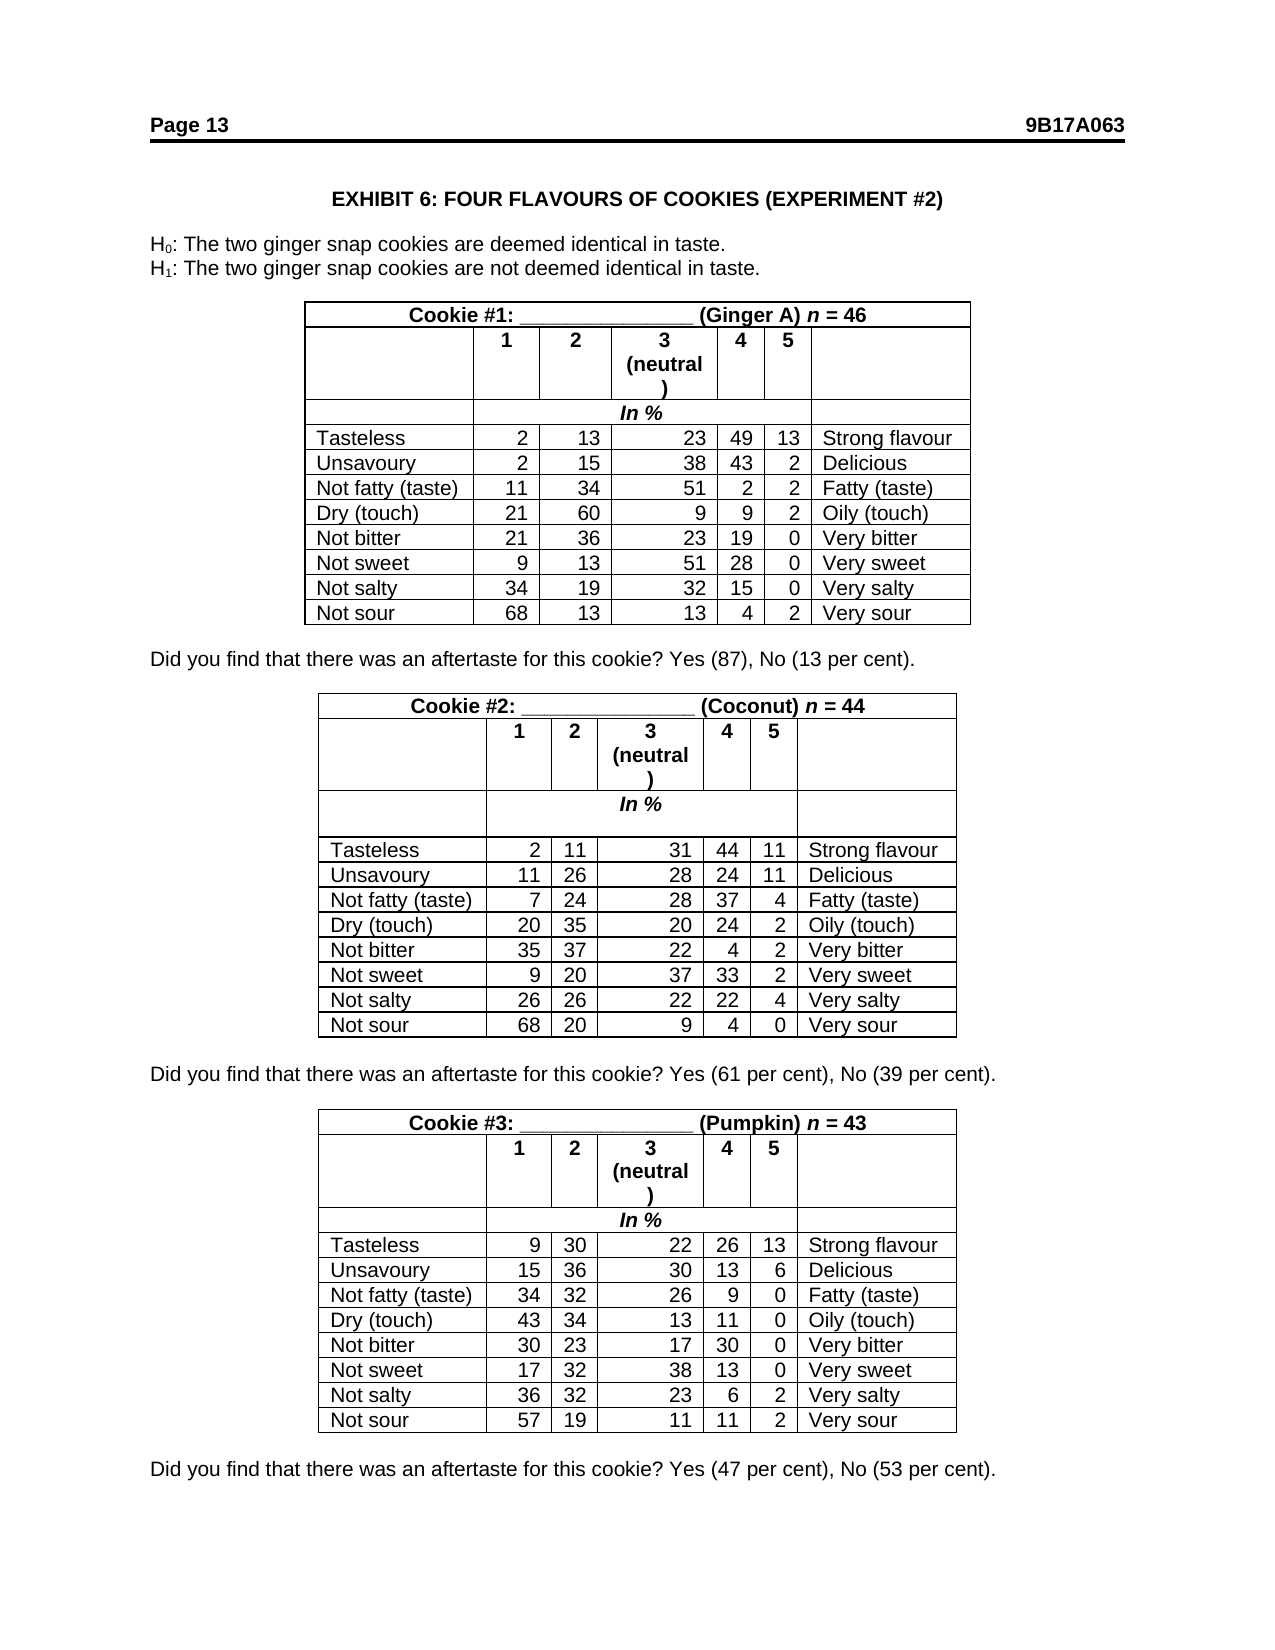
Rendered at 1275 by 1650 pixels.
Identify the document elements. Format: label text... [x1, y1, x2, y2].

table_cell 6 [751, 1258, 797, 1282]
table_cell 33 [704, 963, 750, 986]
table_cell Not salty [319, 988, 486, 1011]
table_cell Dry (touch) [319, 1308, 486, 1332]
table_cell Oily (touch) [798, 913, 956, 936]
table_cell 30 [704, 1333, 750, 1357]
table_cell 3 (neutral) [598, 719, 703, 790]
table_cell 17 [598, 1333, 703, 1357]
table_cell 13 [540, 425, 611, 449]
table_cell 51 [612, 475, 717, 499]
table_cell 9 [487, 1233, 551, 1257]
table_cell 36 [552, 1258, 597, 1282]
table_cell 2 [474, 425, 539, 449]
table_cell 31 [598, 838, 703, 861]
table_cell Not sweet [319, 1358, 486, 1382]
table_cell [798, 1135, 956, 1207]
table_cell Very salty [798, 1383, 956, 1407]
table_cell 11 [751, 838, 797, 861]
table_cell 22 [704, 988, 750, 1011]
table_cell Tasteless [306, 425, 473, 449]
table_cell Not salty [319, 1383, 486, 1407]
table_cell 13 [765, 425, 811, 449]
table_cell 17 [487, 1358, 551, 1382]
table_cell 2 [751, 938, 797, 961]
table_cell 6 [704, 1383, 750, 1407]
table_cell Very salty [798, 988, 956, 1011]
table_cell 20 [552, 1013, 597, 1036]
table_cell Strong flavour [798, 1233, 956, 1257]
table_cell 4 [718, 600, 764, 624]
table_cell 5 [751, 1135, 797, 1207]
table_cell 9 [704, 1283, 750, 1307]
table_cell 26 [487, 988, 551, 1011]
table_cell Unsavoury [319, 1258, 486, 1282]
table_cell 2 [765, 600, 811, 624]
table_cell 23 [598, 1383, 703, 1407]
table_cell 20 [598, 913, 703, 936]
table_cell [319, 1135, 486, 1207]
table_cell Not bitter [319, 1333, 486, 1357]
table_cell 68 [487, 1013, 551, 1036]
table_cell 9 [598, 1013, 703, 1036]
table_cell 9 [474, 550, 539, 574]
table_cell 11 [751, 863, 797, 886]
table_cell 20 [552, 963, 597, 986]
table_cell 19 [540, 575, 611, 599]
table_cell Very sweet [798, 1358, 956, 1382]
table_cell [319, 1208, 486, 1232]
table_cell In % [474, 400, 811, 424]
text Did you find that there was an aftertaste for this cookie? Yes (87), No (13 per cent). [150, 647, 1125, 671]
table_cell [812, 328, 970, 399]
table_cell Fatty (taste) [798, 888, 956, 911]
table_cell 21 [474, 500, 539, 524]
table_cell 2 [751, 1408, 797, 1432]
table_cell Not sour [319, 1013, 486, 1036]
table_cell Not sweet [306, 550, 473, 574]
table_cell 49 [718, 425, 764, 449]
table_cell 30 [598, 1258, 703, 1282]
table_cell 2 [765, 450, 811, 474]
table_cell 44 [704, 838, 750, 861]
table_cell Very sour [798, 1408, 956, 1432]
table_cell 2 [751, 963, 797, 986]
table_cell 2 [552, 719, 597, 790]
table_cell Tasteless [319, 1233, 486, 1257]
table_header Cookie #2: _______________ (Coconut) n = 44 [319, 694, 956, 717]
table_cell 19 [552, 1408, 597, 1432]
table_cell 9 [612, 500, 717, 524]
table_cell 11 [487, 863, 551, 886]
table_cell Fatty (taste) [798, 1283, 956, 1307]
table_cell Not bitter [306, 525, 473, 549]
table_cell Very bitter [798, 1333, 956, 1357]
table_cell Not fatty (taste) [306, 475, 473, 499]
table_cell Tasteless [319, 838, 486, 861]
table_cell 37 [598, 963, 703, 986]
table_cell Unsavoury [306, 450, 473, 474]
table_cell 1 [487, 1135, 551, 1207]
table_cell [798, 791, 956, 836]
table_cell Not fatty (taste) [319, 1283, 486, 1307]
table_cell 24 [704, 913, 750, 936]
table_cell Very sour [812, 600, 970, 624]
text H1: The two ginger snap cookies are not deemed identical in taste. [150, 256, 1125, 280]
table_cell 9 [487, 963, 551, 986]
table_cell 4 [704, 1013, 750, 1036]
table_cell Very sour [798, 1013, 956, 1036]
table_cell 2 [765, 475, 811, 499]
table_cell 15 [718, 575, 764, 599]
table_cell 0 [765, 575, 811, 599]
table_cell [319, 791, 486, 836]
table_cell 38 [598, 1358, 703, 1382]
table_cell 22 [598, 938, 703, 961]
table_cell 2 [552, 1135, 597, 1207]
table_cell 19 [718, 525, 764, 549]
table_cell 38 [612, 450, 717, 474]
table_cell [812, 400, 970, 424]
table_cell 28 [598, 888, 703, 911]
table_cell 26 [552, 863, 597, 886]
table_cell Delicious [812, 450, 970, 474]
table_cell 13 [540, 550, 611, 574]
table_cell In % [487, 791, 797, 836]
table_cell Oily (touch) [798, 1308, 956, 1332]
table_cell 36 [487, 1383, 551, 1407]
table_cell 4 [751, 988, 797, 1011]
table_cell 32 [612, 575, 717, 599]
table_cell 0 [751, 1358, 797, 1382]
table_cell 32 [552, 1383, 597, 1407]
table_cell 20 [487, 913, 551, 936]
table_cell Not bitter [319, 938, 486, 961]
table_cell 2 [765, 500, 811, 524]
table_cell 15 [487, 1258, 551, 1282]
table_cell [319, 719, 486, 790]
table_cell 35 [487, 938, 551, 961]
table_cell 24 [552, 888, 597, 911]
table_cell 4 [704, 938, 750, 961]
table_cell 28 [718, 550, 764, 574]
table_cell 13 [540, 600, 611, 624]
table_cell [798, 1208, 956, 1232]
table_cell Strong flavour [798, 838, 956, 861]
table_cell 4 [751, 888, 797, 911]
table_cell 68 [474, 600, 539, 624]
text Did you find that there was an aftertaste for this cookie? Yes (61 per cent), No (39 per cent). [150, 1061, 1125, 1085]
table_cell 32 [552, 1283, 597, 1307]
table_cell 3 (neutral) [612, 328, 717, 399]
table_cell 0 [765, 550, 811, 574]
table_cell Fatty (taste) [812, 475, 970, 499]
table_cell 0 [751, 1333, 797, 1357]
table_cell 34 [474, 575, 539, 599]
table_cell Dry (touch) [319, 913, 486, 936]
table_cell 36 [540, 525, 611, 549]
table_cell 2 [540, 328, 611, 399]
table_cell 30 [552, 1233, 597, 1257]
table_cell 5 [751, 719, 797, 790]
table_cell 1 [487, 719, 551, 790]
table_cell 60 [540, 500, 611, 524]
table_header Cookie #1: _______________ (Ginger A) n = 46 [306, 303, 970, 326]
table_cell 0 [751, 1308, 797, 1332]
table_cell 4 [704, 719, 750, 790]
table_cell Very salty [812, 575, 970, 599]
table_cell Not sweet [319, 963, 486, 986]
table_cell Delicious [798, 863, 956, 886]
table_cell 37 [552, 938, 597, 961]
subtitle Exhibit 6: Four Flavours of Cookies (Experiment #2) [150, 186, 1125, 210]
table_cell 23 [612, 525, 717, 549]
table_cell Not sour [319, 1408, 486, 1432]
table_cell [306, 328, 473, 399]
table_cell 0 [751, 1283, 797, 1307]
table_cell 13 [704, 1258, 750, 1282]
table_cell Very bitter [812, 525, 970, 549]
table_cell 57 [487, 1408, 551, 1432]
table_cell 43 [718, 450, 764, 474]
table_cell Strong flavour [812, 425, 970, 449]
table_cell 13 [704, 1358, 750, 1382]
table_cell 2 [474, 450, 539, 474]
table_cell Not salty [306, 575, 473, 599]
table_cell 15 [540, 450, 611, 474]
table_cell 28 [598, 863, 703, 886]
table_cell Very sweet [798, 963, 956, 986]
table_cell 34 [540, 475, 611, 499]
text H0: The two ginger snap cookies are deemed identical in taste. [150, 232, 1125, 256]
table_cell 11 [474, 475, 539, 499]
table_cell 11 [704, 1408, 750, 1432]
table_cell Dry (touch) [306, 500, 473, 524]
table_cell Oily (touch) [812, 500, 970, 524]
table_cell [306, 400, 473, 424]
table_cell Not sour [306, 600, 473, 624]
table_cell 22 [598, 1233, 703, 1257]
table_cell 11 [704, 1308, 750, 1332]
table_cell 30 [487, 1333, 551, 1357]
table_cell Not fatty (taste) [319, 888, 486, 911]
table_cell 13 [751, 1233, 797, 1257]
table_cell 26 [598, 1283, 703, 1307]
table_cell 37 [704, 888, 750, 911]
table_cell 2 [718, 475, 764, 499]
table_cell Delicious [798, 1258, 956, 1282]
table_cell 11 [598, 1408, 703, 1432]
table_cell 9 [718, 500, 764, 524]
table_cell 13 [598, 1308, 703, 1332]
text Did you find that there was an aftertaste for this cookie? Yes (47 per cent), No (53 per cent). [150, 1457, 1125, 1481]
table_cell Very bitter [798, 938, 956, 961]
table_cell 3 (neutral) [598, 1135, 703, 1207]
table_cell 4 [704, 1135, 750, 1207]
table_cell 5 [765, 328, 811, 399]
table_cell 2 [487, 838, 551, 861]
table_cell 13 [612, 600, 717, 624]
table_cell 2 [751, 1383, 797, 1407]
table_cell 0 [765, 525, 811, 549]
table_cell [798, 719, 956, 790]
table_cell Very sweet [812, 550, 970, 574]
table_cell 34 [552, 1308, 597, 1332]
table_cell 21 [474, 525, 539, 549]
table_cell 26 [704, 1233, 750, 1257]
table_cell 22 [598, 988, 703, 1011]
table_cell 51 [612, 550, 717, 574]
table_cell Unsavoury [319, 863, 486, 886]
table_cell 26 [552, 988, 597, 1011]
table_cell 32 [552, 1358, 597, 1382]
table_cell 23 [552, 1333, 597, 1357]
table_cell 43 [487, 1308, 551, 1332]
table_cell 1 [474, 328, 539, 399]
table_cell 4 [718, 328, 764, 399]
table_cell 24 [704, 863, 750, 886]
table_cell 0 [751, 1013, 797, 1036]
table_cell 34 [487, 1283, 551, 1307]
table_cell 23 [612, 425, 717, 449]
table_cell 7 [487, 888, 551, 911]
table_cell 35 [552, 913, 597, 936]
table_cell 11 [552, 838, 597, 861]
table_cell In % [487, 1208, 797, 1232]
table_header Cookie #3: _______________ (Pumpkin) n = 43 [319, 1110, 956, 1134]
table_cell 2 [751, 913, 797, 936]
